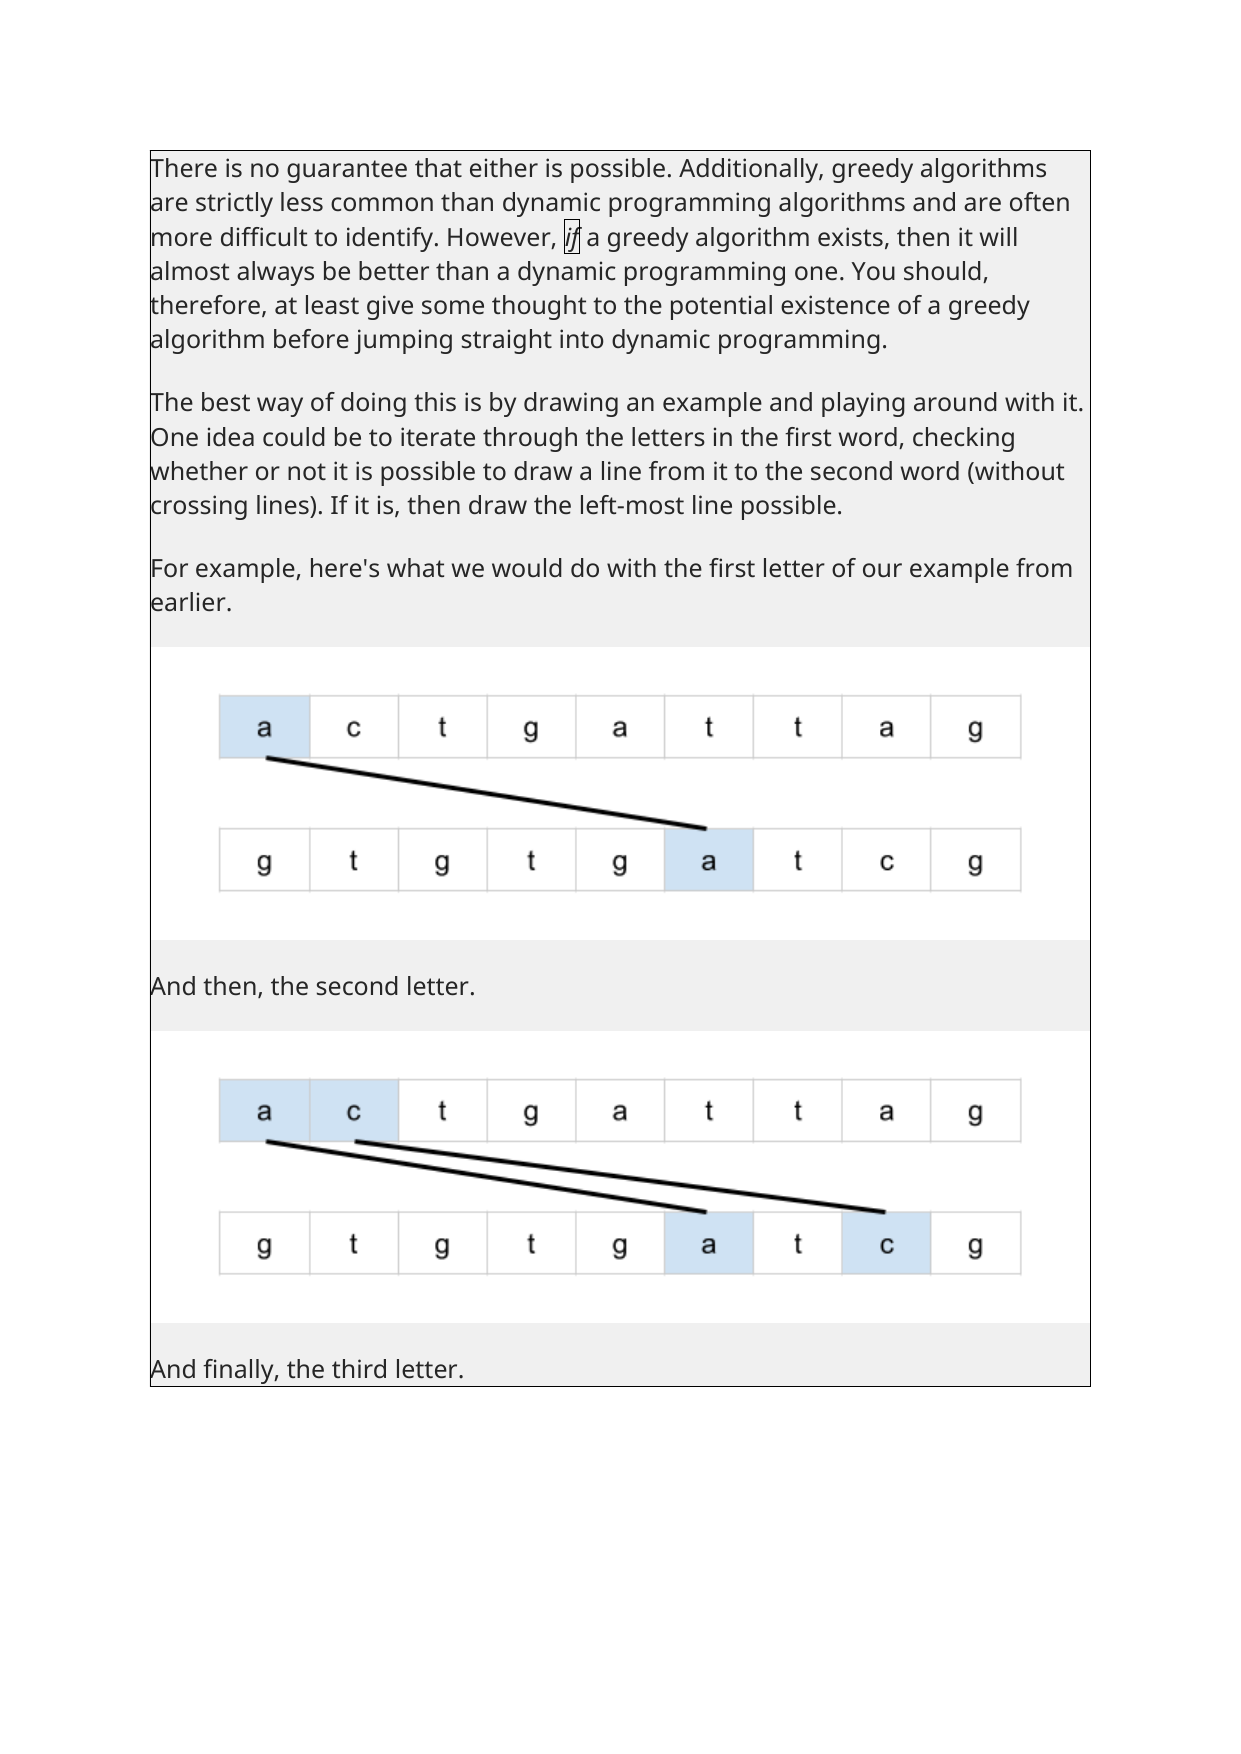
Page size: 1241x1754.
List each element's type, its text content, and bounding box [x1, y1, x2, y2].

picture [151, 647, 1090, 940]
text The best way of doing this is by drawing an example and playing around with it. One idea could be to iterate through the letters in the first word, checking whether or not it is possible to draw a line from it to the second word (without crossing lines). If it is, then draw the left-most line possible. [151, 384, 1090, 521]
text There is no guarantee that either is possible. Additionally, greedy algorithms are strictly less common than dynamic programming algorithms and are often more difficult to identify. However, if a greedy algorithm exists, then it will almost always be better than a dynamic programming one. You should, therefore, at least give some thought to the potential existence of a greedy algorithm before jumping straight into dynamic programming. [151, 151, 1090, 356]
text And then, the second letter. [151, 968, 1090, 1002]
text For example, here's what we would do with the first letter of our example from earlier. [151, 550, 1090, 619]
picture [151, 1031, 1090, 1323]
text And finally, the third letter. [151, 1352, 1090, 1386]
